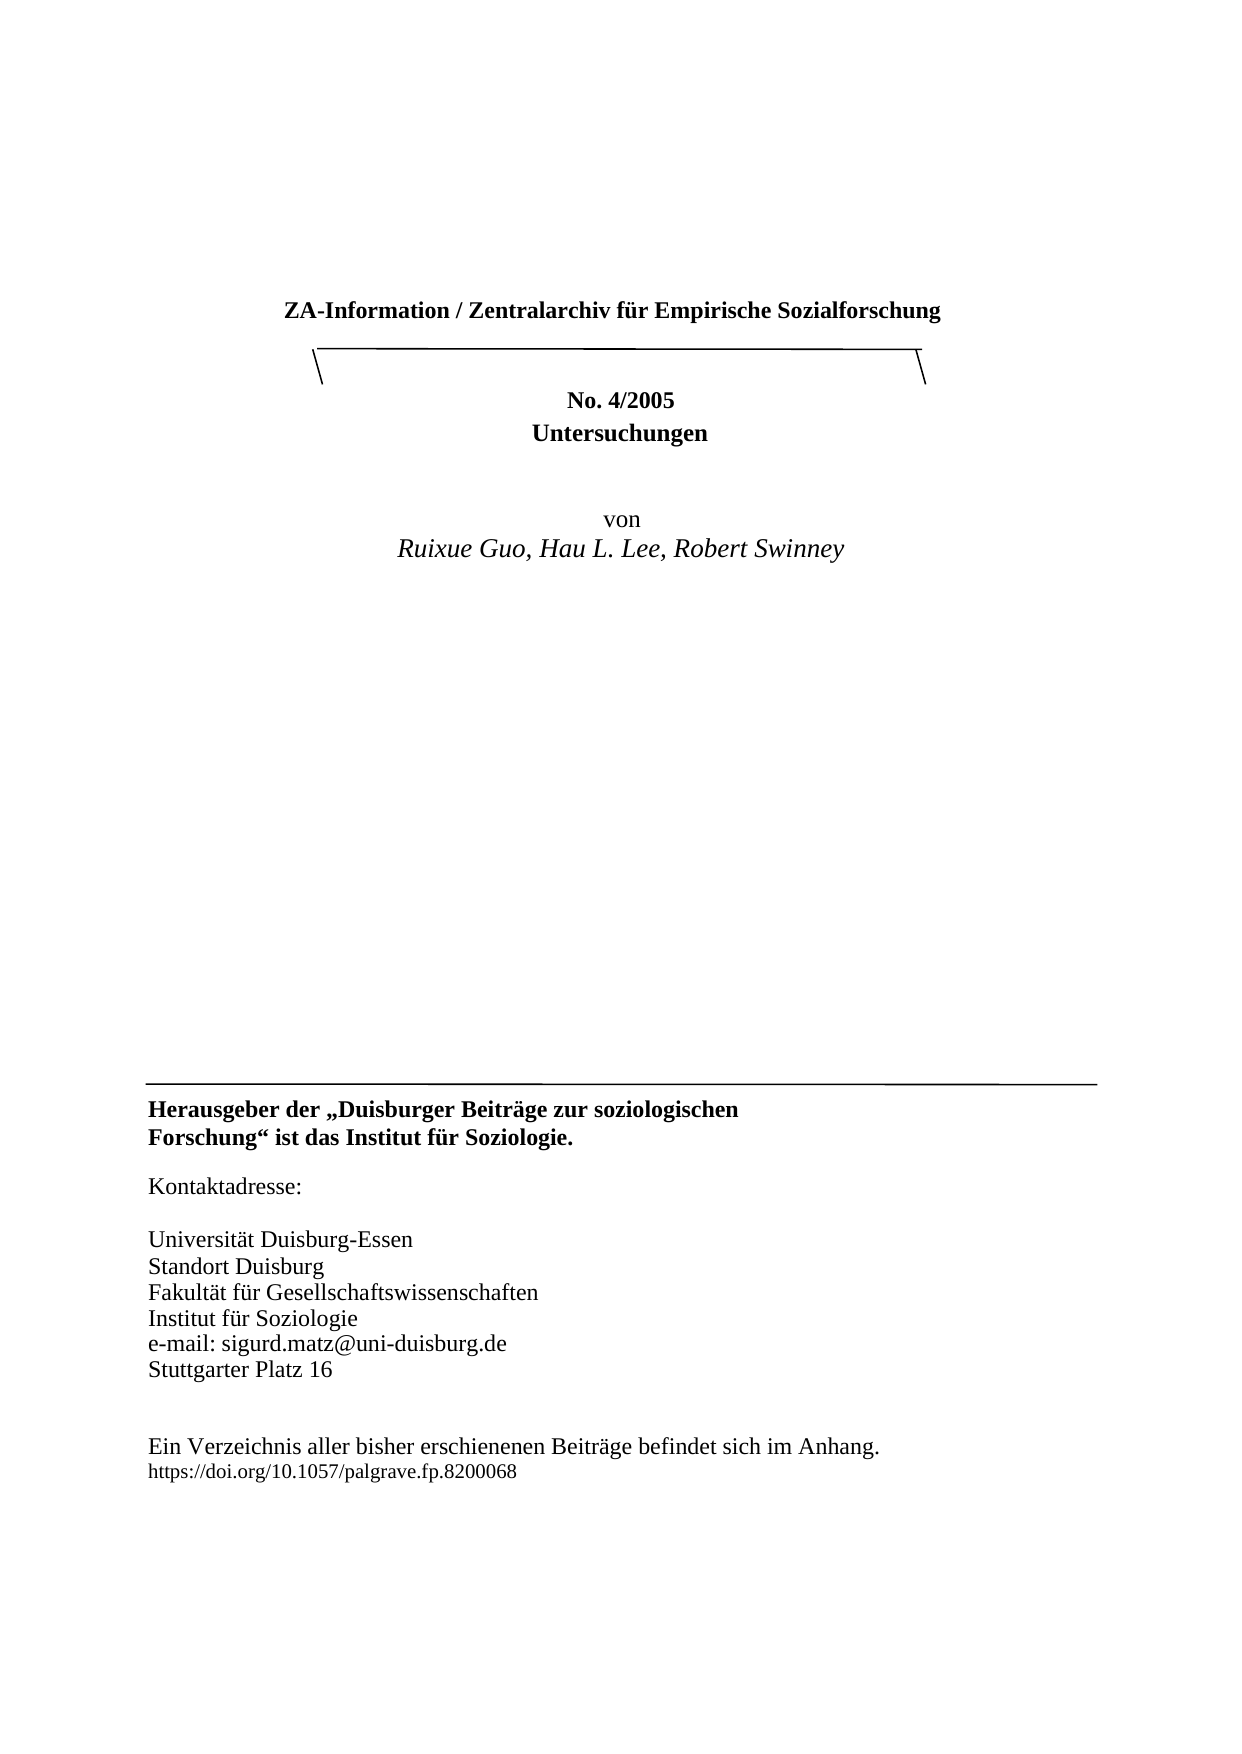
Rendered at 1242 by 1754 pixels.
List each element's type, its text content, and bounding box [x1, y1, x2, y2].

text Kontaktadresse: [148, 1172, 1092, 1199]
text https://doi.org/10.1057/palgrave.fp.8200068 [148, 1459, 1092, 1483]
text Institut für Soziologie [148, 1306, 1092, 1332]
text e-mail: sigurd.matz@uni-duisburg.de [148, 1332, 1092, 1357]
text No. 4/2005 [148, 386, 1094, 414]
text Ein Verzeichnis aller bisher erschienenen Beiträge befindet sich im Anhang. [148, 1432, 1092, 1459]
text Standort Duisburg [148, 1253, 1092, 1280]
text ZA-Information / Zentralarchiv für Empirische Sozialforschung [148, 297, 1077, 324]
text Ruixue Guo, Hau L. Lee, Robert Swinney [148, 533, 1094, 564]
text Universität Duisburg-Essen [148, 1225, 1092, 1253]
text von [148, 504, 1096, 533]
text Untersuchungen [148, 418, 1092, 446]
text Fakultät für Gesellschaftswissenschaften [148, 1280, 1092, 1306]
text Herausgeber der „Duisburger Beiträge zur soziologischen Forschung“ ist das Institut für Soziologie. [148, 1096, 837, 1150]
text Stuttgarter Platz 16 [148, 1357, 443, 1383]
